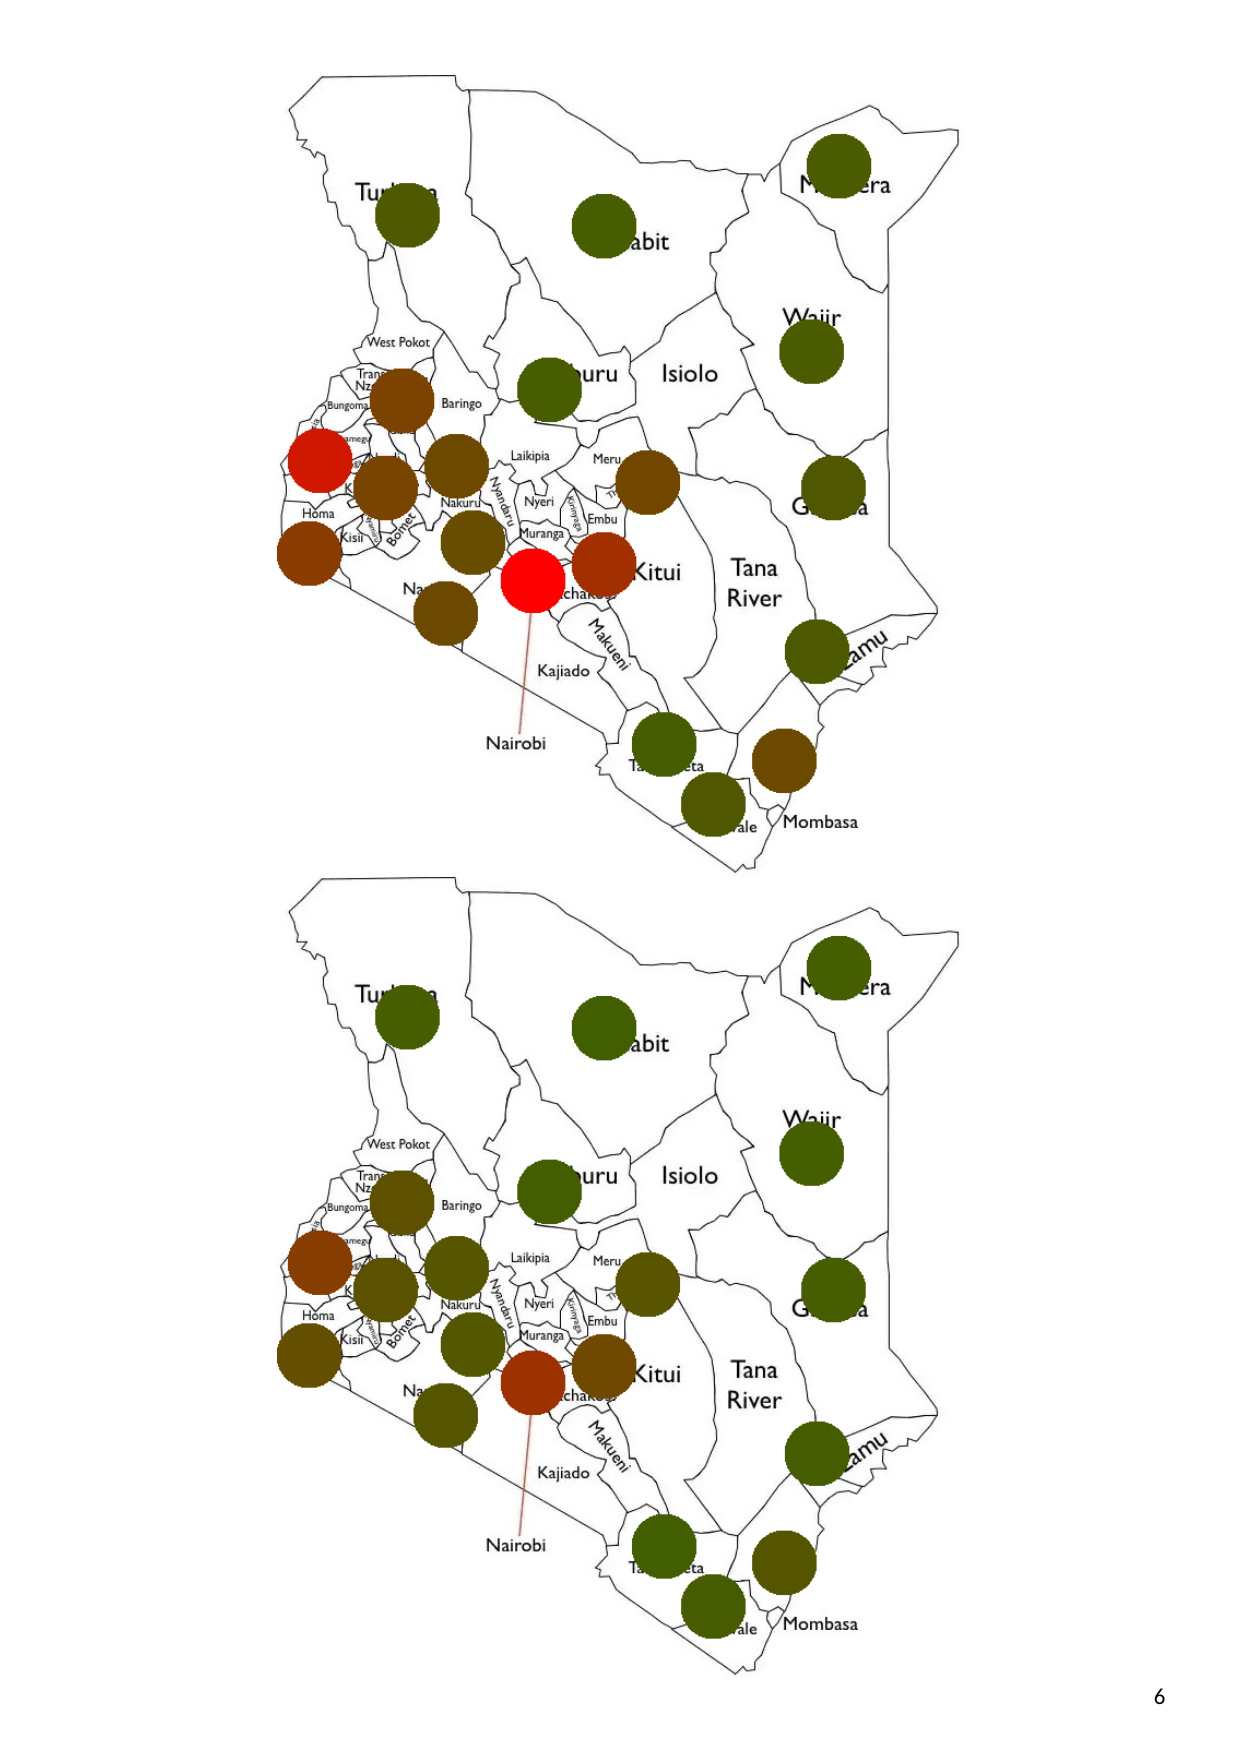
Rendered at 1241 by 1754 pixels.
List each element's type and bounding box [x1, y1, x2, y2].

picture [277, 74, 963, 1678]
